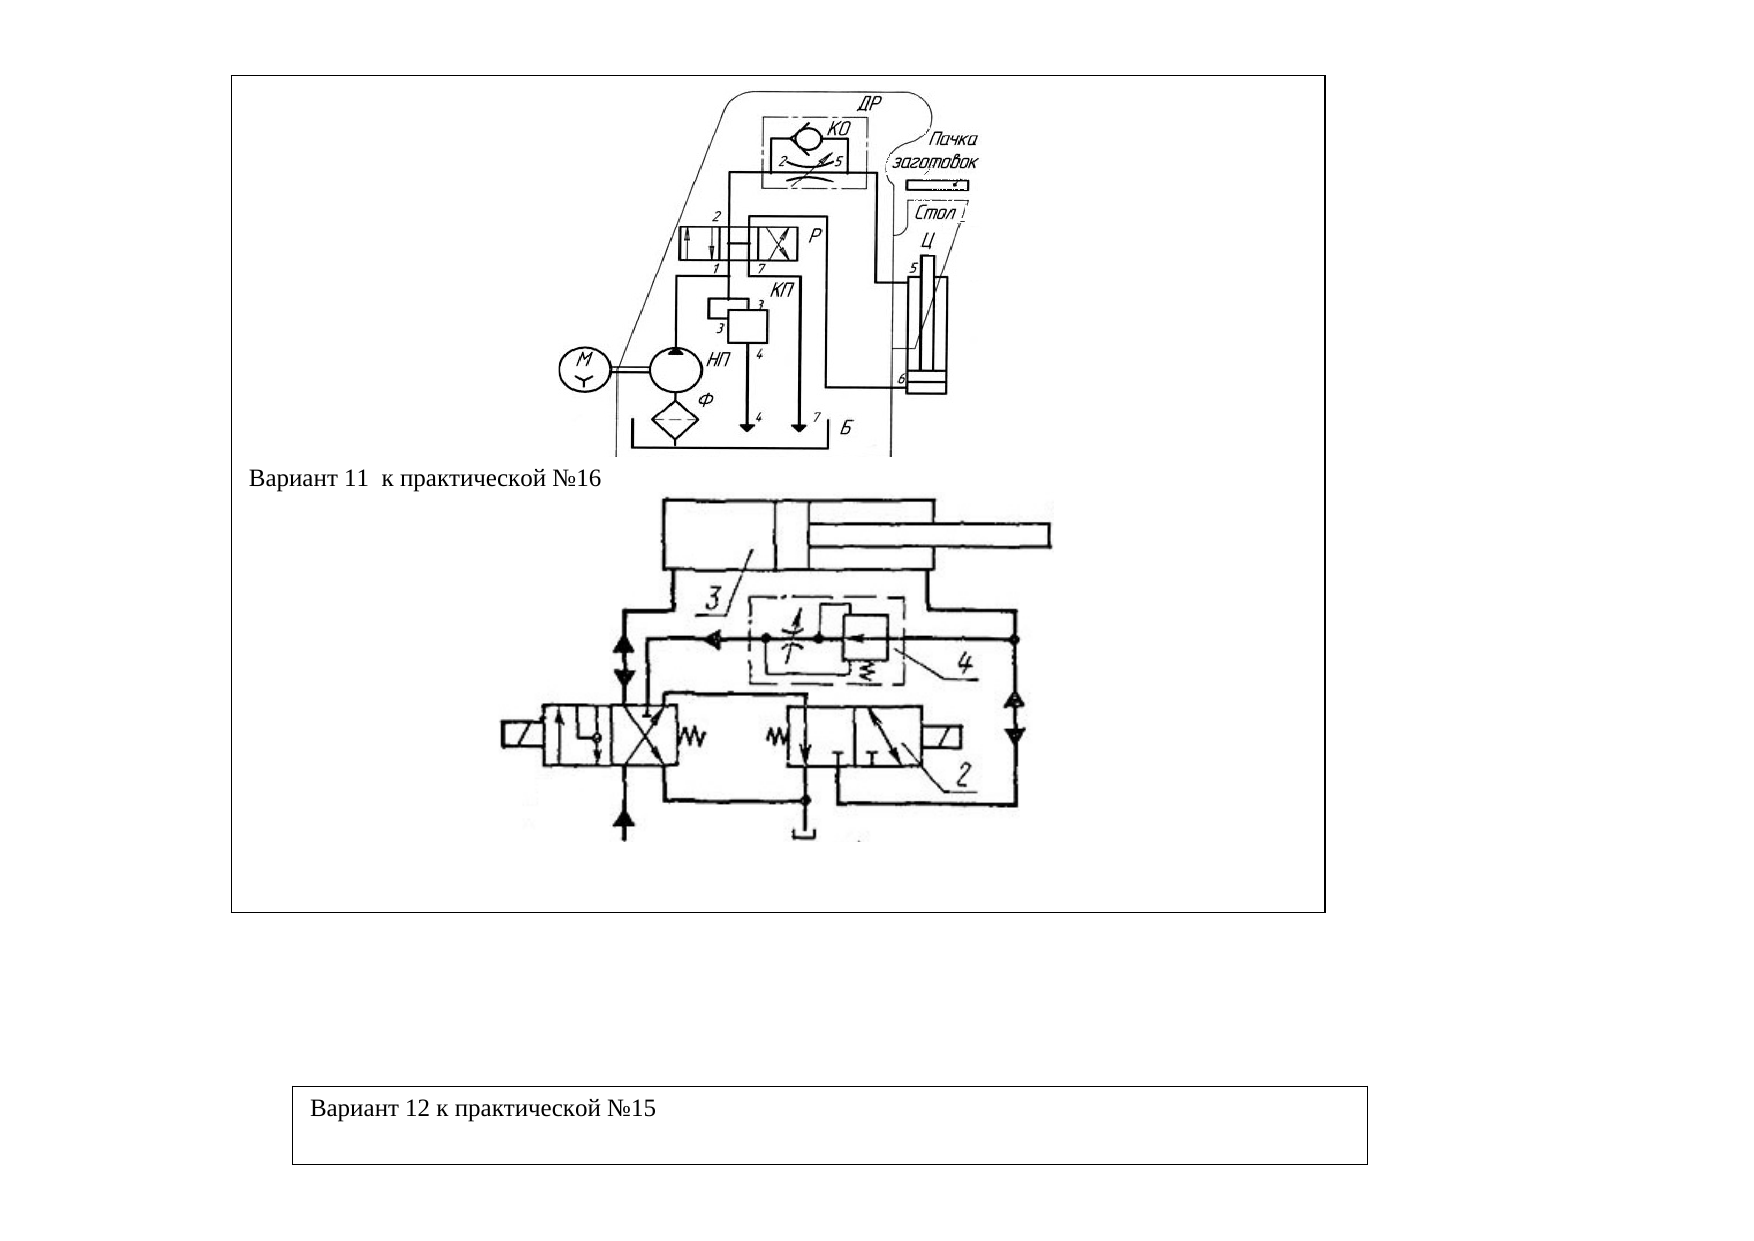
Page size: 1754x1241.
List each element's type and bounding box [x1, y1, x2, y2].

table_header [293, 1087, 1367, 1164]
table_header [232, 76, 1324, 912]
